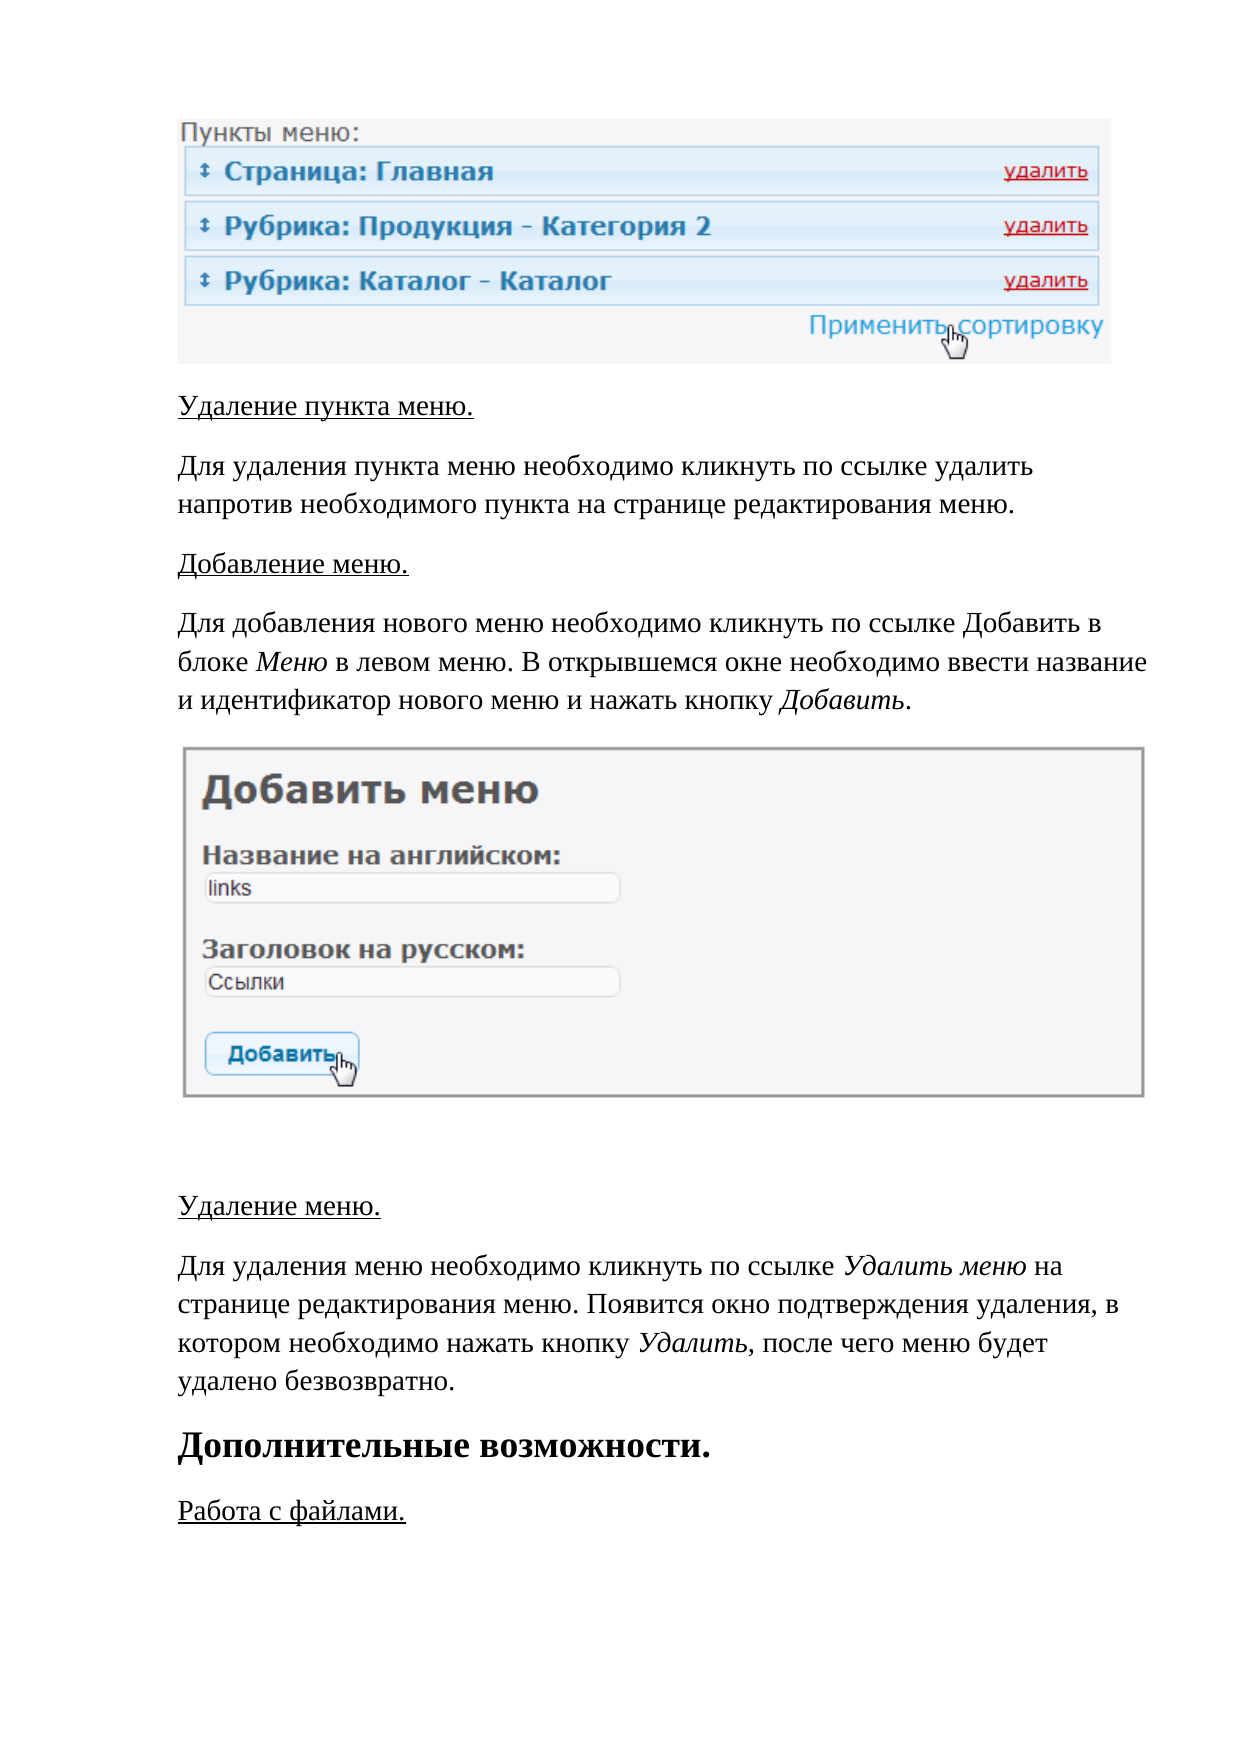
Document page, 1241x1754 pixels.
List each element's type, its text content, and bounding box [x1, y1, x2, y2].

text Для удаления меню необходимо кликнуть по ссылке Удалить меню на странице редактирования меню. Появится окно подтверждения удаления, в котором необходимо нажать кнопку Удалить, после чего меню будет удалено безвозвратно. [177, 1248, 1152, 1397]
picture [177, 741, 1151, 1104]
text Удаление пункта меню. [177, 388, 1152, 422]
text Дополнительные возможности. [177, 1423, 1152, 1466]
text Добавление меню. [177, 546, 1152, 579]
text Для добавления нового меню необходимо кликнуть по ссылке Добавить в блоке Меню в левом меню. В открывшемся окне необходимо ввести название и идентификатор нового меню и нажать кнопку Добавить. [177, 605, 1152, 716]
text Удаление меню. [177, 1188, 1152, 1222]
picture [177, 118, 1112, 364]
text Для удаления пункта меню необходимо кликнуть по ссылке удалить напротив необходимого пункта на странице редактирования меню. [177, 448, 1152, 520]
text Работа с файлами. [177, 1493, 1152, 1527]
